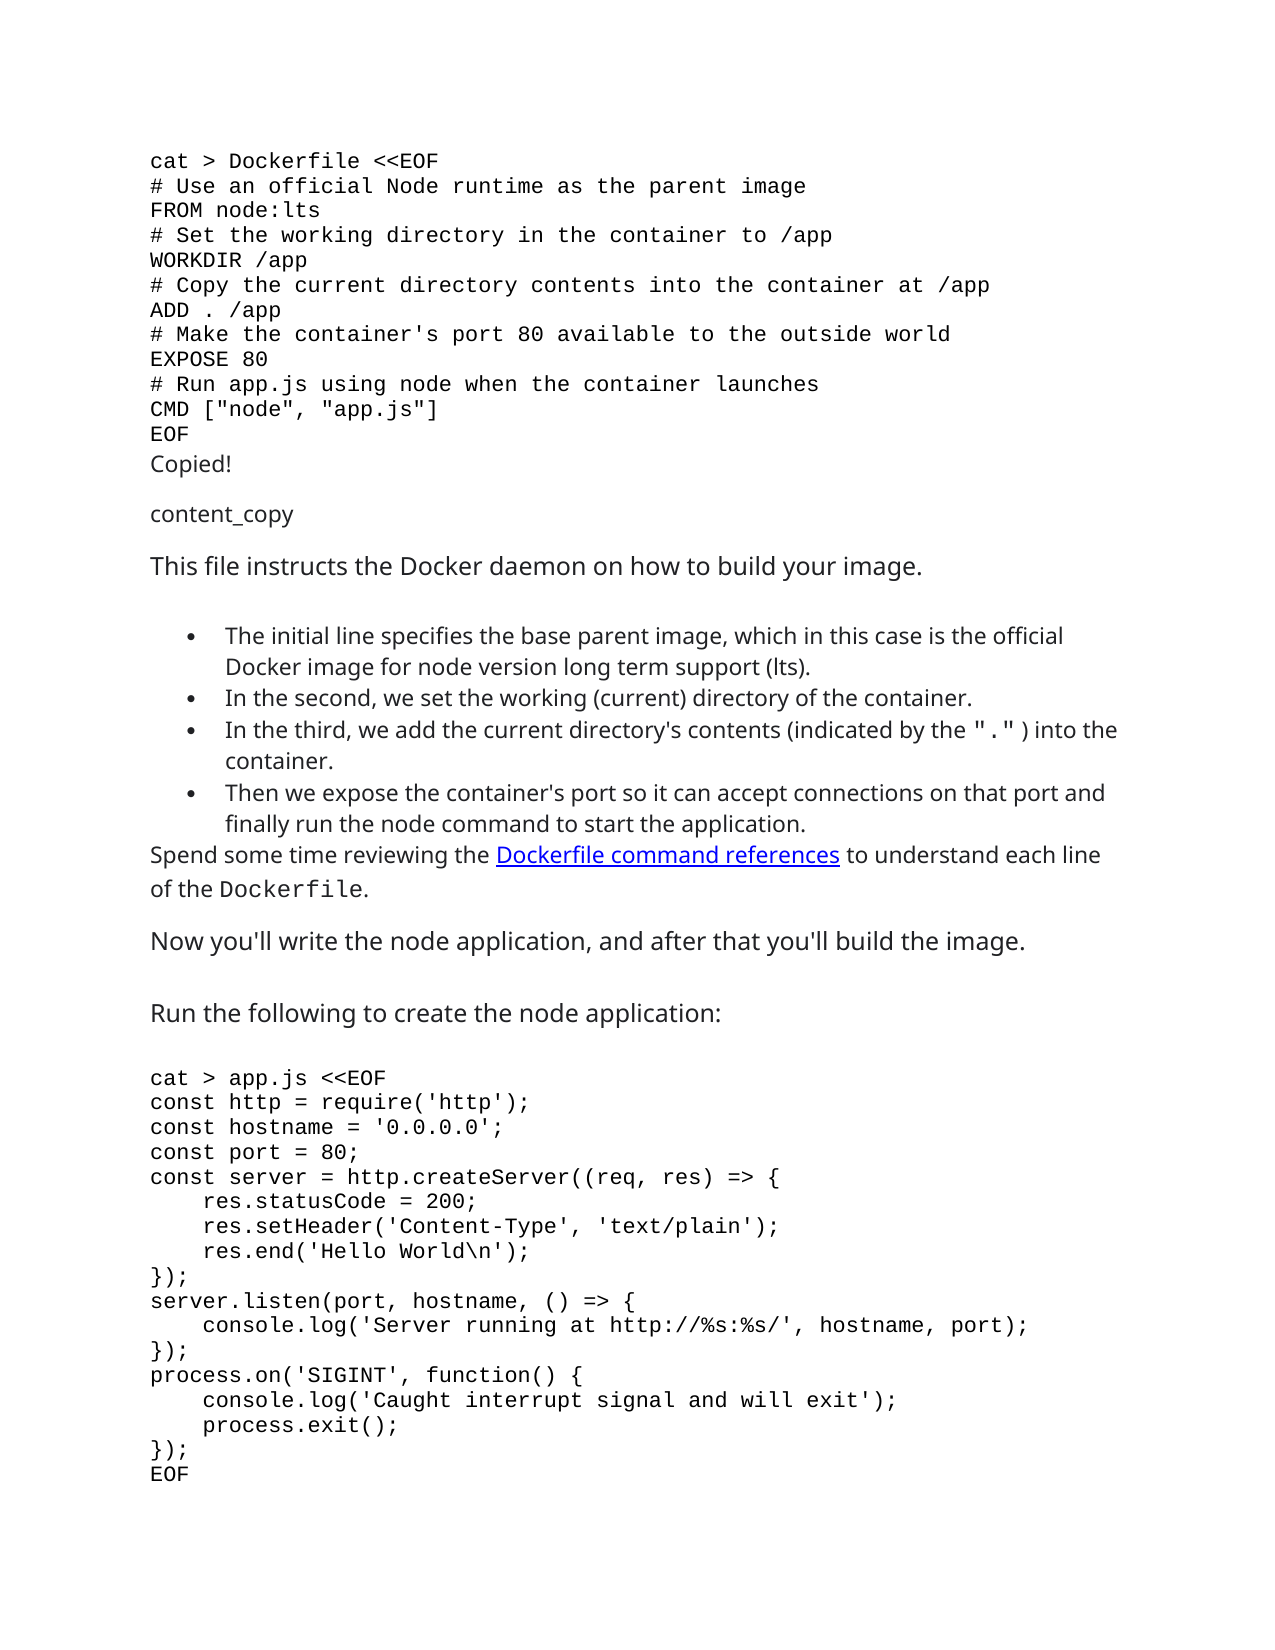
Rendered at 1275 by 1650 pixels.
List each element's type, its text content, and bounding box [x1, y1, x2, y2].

text server.listen(port, hostname, () => { [150, 1290, 1125, 1315]
text console.log('Caught interrupt signal and will exit'); [150, 1389, 1125, 1414]
text EOF [150, 1463, 1125, 1488]
text # Set the working directory in the container to /app [150, 224, 1125, 249]
text process.exit(); [150, 1414, 1125, 1439]
text }); [150, 1339, 1125, 1364]
text # Run app.js using node when the container launches [150, 373, 1125, 398]
text # Make the container's port 80 available to the outside world [150, 323, 1125, 348]
text const hostname = '0.0.0.0'; [150, 1116, 1125, 1141]
text WORKDIR /app [150, 249, 1125, 274]
text This file instructs the Docker daemon on how to build your image. [150, 548, 1125, 582]
list The initial line specifies the base parent image, which in this case is the official Docker image for node version long term support (lts). [187, 620, 1125, 682]
text CMD ["node", "app.js"] [150, 398, 1125, 423]
list In the second, we set the working (current) directory of the container. [187, 682, 1125, 714]
text res.statusCode = 200; [150, 1191, 1125, 1216]
text FROM node:lts [150, 199, 1125, 224]
text const port = 80; [150, 1141, 1125, 1166]
text # Use an official Node runtime as the parent image [150, 175, 1125, 199]
list In the third, we add the current directory's contents (indicated by the "." ) into the container. [187, 714, 1125, 777]
text Now you'll write the node application, and after that you'll build the image. [150, 924, 1125, 958]
text const http = require('http'); [150, 1092, 1125, 1116]
text }); [150, 1265, 1125, 1290]
text process.on('SIGINT', function() { [150, 1364, 1125, 1389]
text res.setHeader('Content-Type', 'text/plain'); [150, 1216, 1125, 1240]
text res.end('Hello World\n'); [150, 1240, 1125, 1265]
text EOF [150, 423, 1125, 447]
text const server = http.createServer((req, res) => { [150, 1166, 1125, 1191]
text content_copy [150, 498, 1125, 529]
text cat > Dockerfile <<EOF [150, 150, 1125, 175]
text Spend some time reviewing the Dockerfile command references to understand each line of the Dockerfile. [150, 839, 1125, 904]
text cat > app.js <<EOF [150, 1067, 1125, 1092]
text Run the following to create the node application: [150, 995, 1125, 1029]
list Then we expose the container's port so it can accept connections on that port and finally run the node command to start the application. [187, 777, 1125, 839]
text # Copy the current directory contents into the container at /app [150, 274, 1125, 299]
text Copied! [150, 447, 1125, 479]
text EXPOSE 80 [150, 348, 1125, 373]
text ADD . /app [150, 299, 1125, 323]
text console.log('Server running at http://%s:%s/', hostname, port); [150, 1315, 1125, 1339]
text }); [150, 1439, 1125, 1463]
